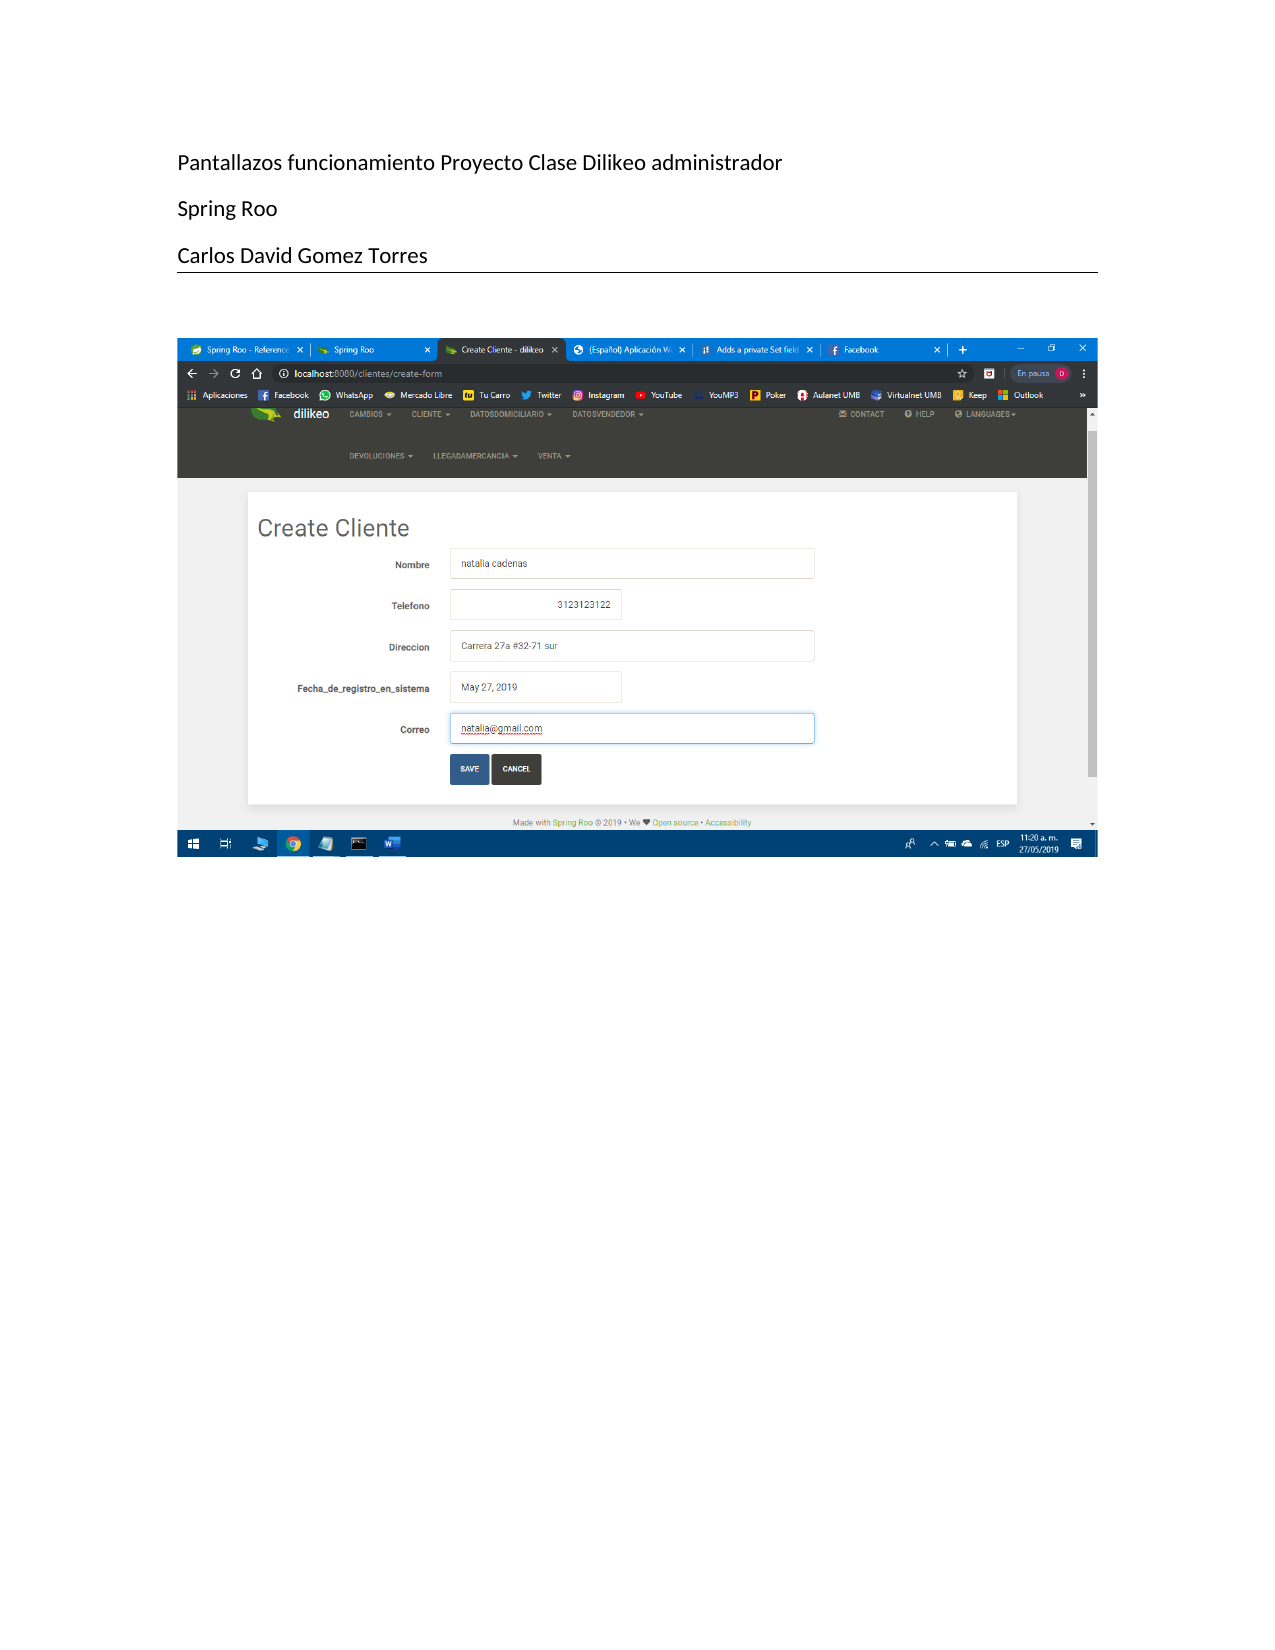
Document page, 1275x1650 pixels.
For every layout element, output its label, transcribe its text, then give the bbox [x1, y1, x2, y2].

text Pantallazos funcionamiento Proyecto Clase Dilikeo administrador [177, 148, 1098, 176]
picture [177, 338, 1098, 857]
text Spring Roo [177, 194, 1098, 222]
text Carlos David Gomez Torres [177, 241, 1098, 272]
